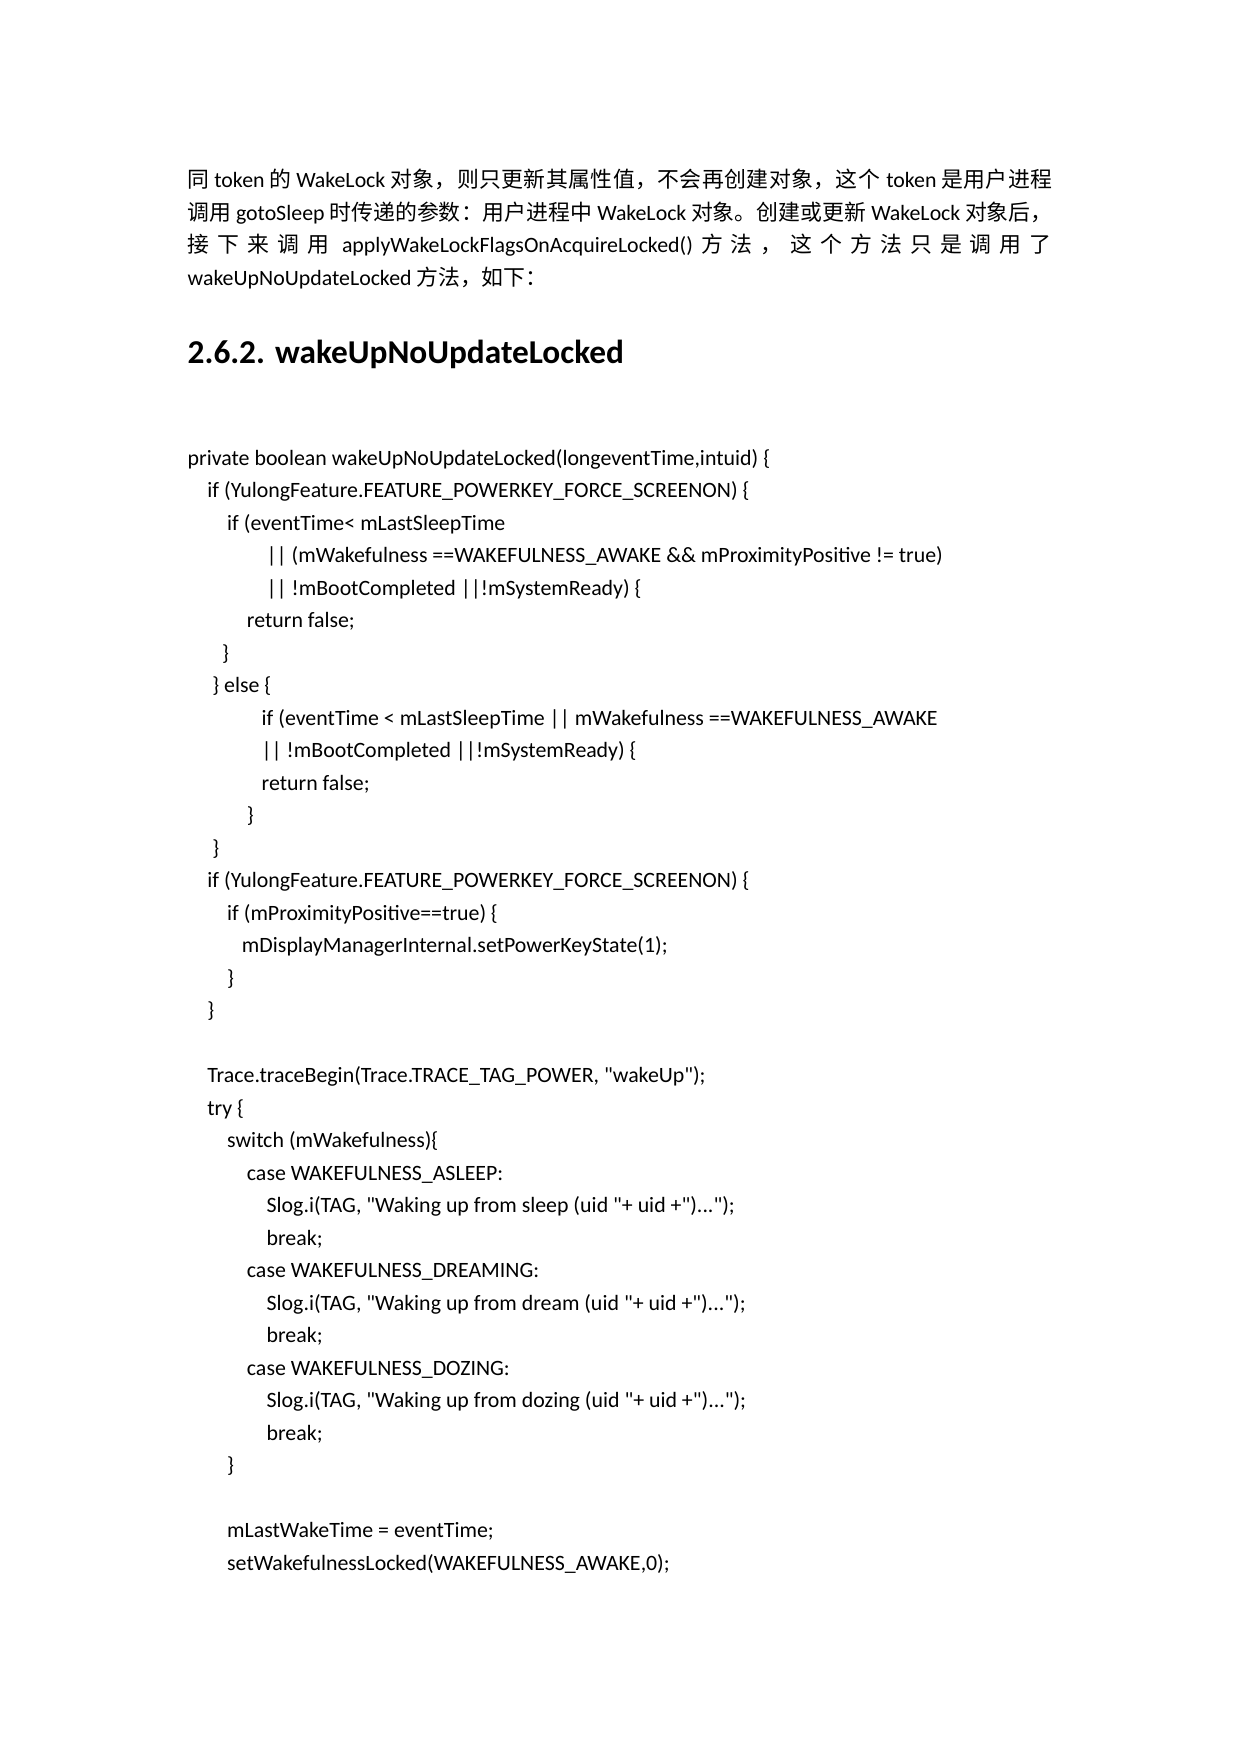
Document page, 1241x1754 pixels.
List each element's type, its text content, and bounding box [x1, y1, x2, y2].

text mLastWakeTime = eventTime; [187, 1513, 1053, 1546]
text Slog.i(TAG, "Waking up from dream (uid "+ uid +")..."); [187, 1286, 1053, 1318]
text private boolean wakeUpNoUpdateLocked(longeventTime,intuid) { [187, 441, 1053, 473]
text switch (mWakefulness){ [187, 1123, 1053, 1156]
text } [187, 993, 1053, 1026]
text break; [187, 1318, 1053, 1351]
text || !mBootCompleted ||!mSystemReady) { [187, 571, 1053, 603]
text return false; [187, 603, 1053, 636]
text if (mProximityPositive==true) { [187, 896, 1053, 928]
text break; [187, 1416, 1053, 1448]
text if (eventTime< mLastSleepTime [187, 506, 1053, 538]
text } [187, 798, 1053, 831]
text try { [187, 1091, 1053, 1123]
text return false; [187, 766, 1053, 798]
text if (YulongFeature.FEATURE_POWERKEY_FORCE_SCREENON) { [187, 473, 1053, 506]
text Slog.i(TAG, "Waking up from sleep (uid "+ uid +")..."); [187, 1188, 1053, 1221]
text if (eventTime < mLastSleepTime || mWakefulness ==WAKEFULNESS_AWAKE [187, 701, 1053, 733]
text } [187, 1448, 1053, 1481]
text } [187, 636, 1053, 668]
text Slog.i(TAG, "Waking up from dozing (uid "+ uid +")..."); [187, 1383, 1053, 1416]
text || (mWakefulness ==WAKEFULNESS_AWAKE && mProximityPositive != true) [187, 538, 1053, 571]
subtitle wakeUpNoUpdateLocked [187, 319, 1053, 384]
text case WAKEFULNESS_DREAMING: [187, 1253, 1053, 1286]
text } [187, 831, 1053, 863]
text case WAKEFULNESS_ASLEEP: [187, 1156, 1053, 1188]
text } [187, 961, 1053, 993]
text mDisplayManagerInternal.setPowerKeyState(1); [187, 928, 1053, 961]
text break; [187, 1221, 1053, 1253]
text if (YulongFeature.FEATURE_POWERKEY_FORCE_SCREENON) { [187, 863, 1053, 896]
text } else { [187, 668, 1053, 701]
text Trace.traceBegin(Trace.TRACE_TAG_POWER, "wakeUp"); [187, 1058, 1053, 1091]
text case WAKEFULNESS_DOZING: [187, 1351, 1053, 1383]
text || !mBootCompleted ||!mSystemReady) { [187, 733, 1053, 766]
text setWakefulnessLocked(WAKEFULNESS_AWAKE,0); [187, 1546, 1053, 1578]
